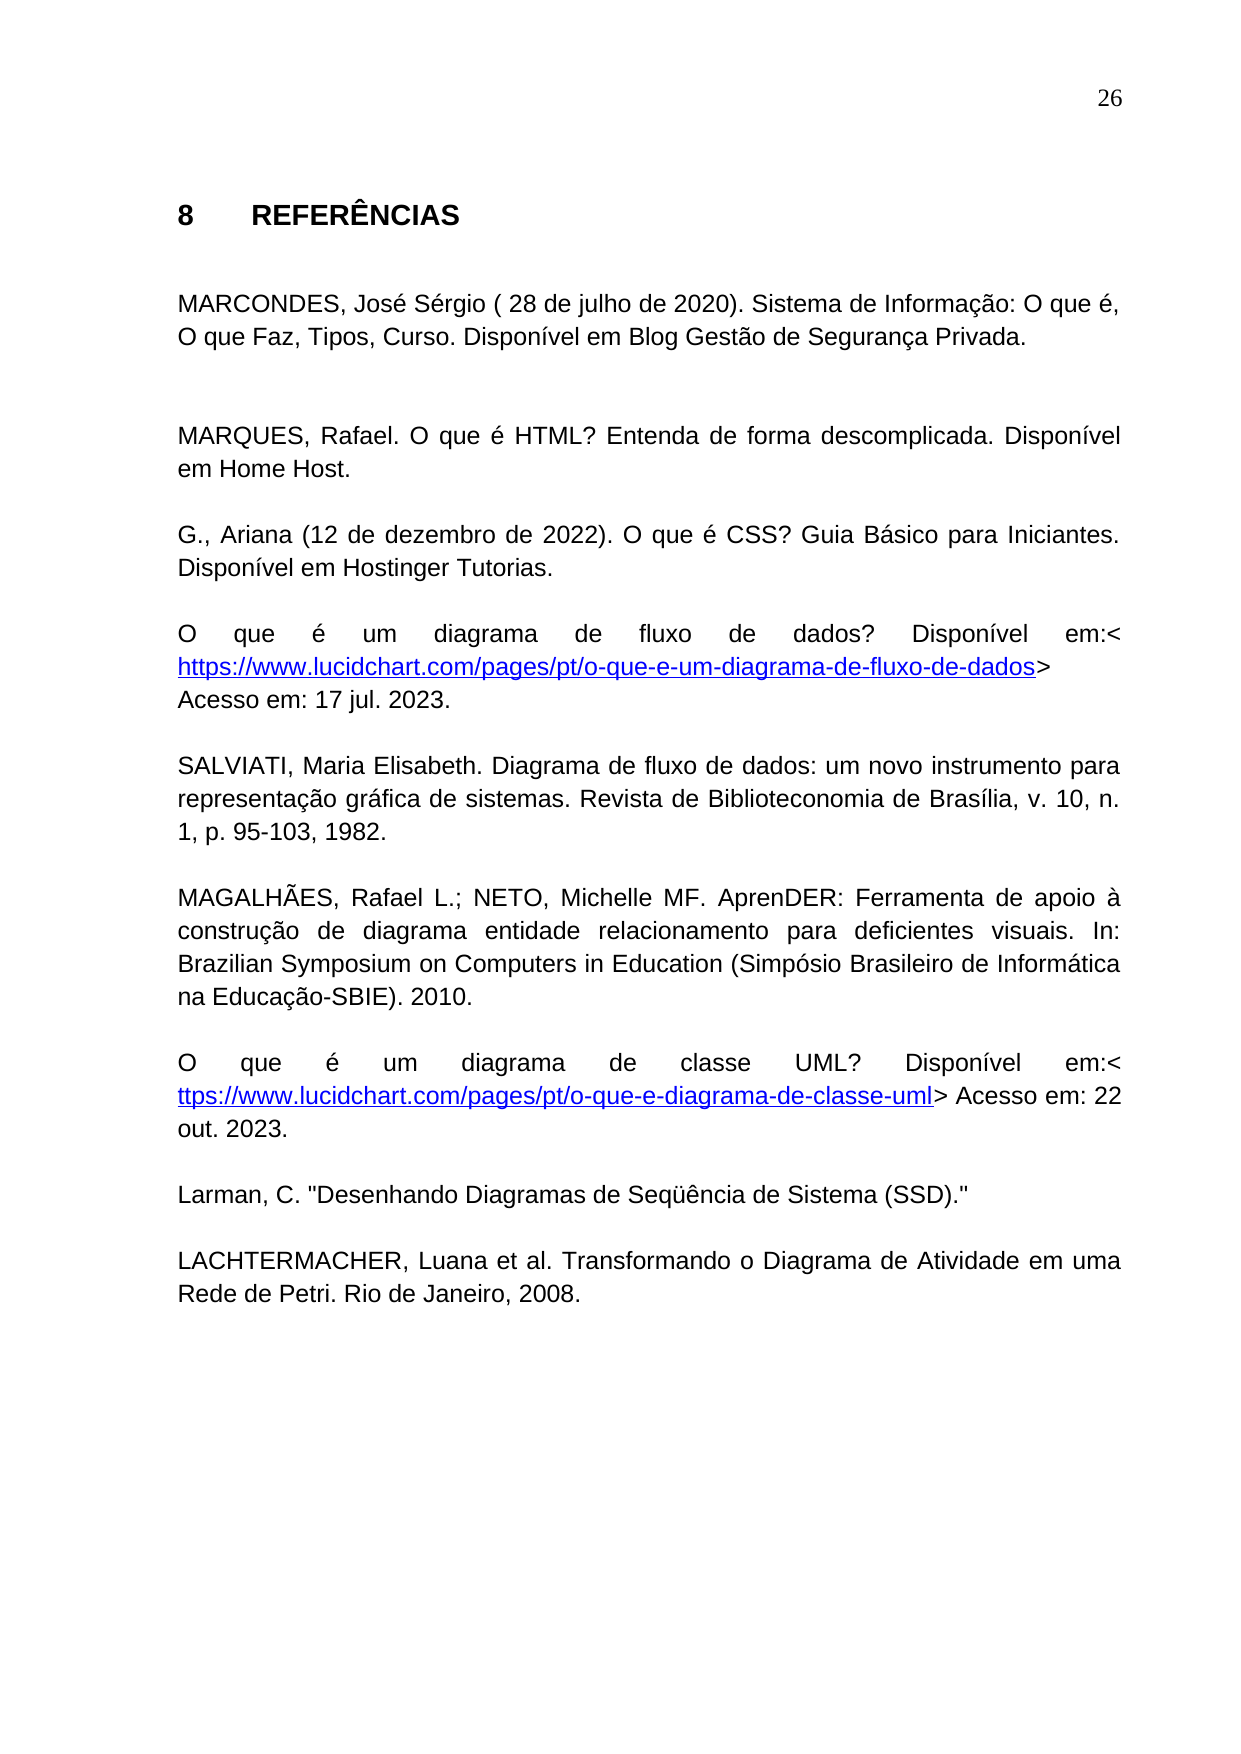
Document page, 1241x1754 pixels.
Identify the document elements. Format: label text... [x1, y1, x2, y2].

text LACHTERMACHER, Luana et al. Transformando o Diagrama de Atividade em uma Rede de Petri. Rio de Janeiro, 2008. [177, 1246, 1122, 1308]
text MARQUES, Rafael. O que é HTML? Entenda de forma descomplicada. Disponível em Home Host. [177, 421, 1122, 482]
text SALVIATI, Maria Elisabeth. Diagrama de fluxo de dados: um novo instrumento para representação gráfica de sistemas. Revista de Biblioteconomia de Brasília, v. 10, n. 1, p. 95-103, 1982. [177, 751, 1122, 846]
subtitle REFERÊNCIAS [177, 198, 1122, 231]
text G., Ariana (12 de dezembro de 2022). O que é CSS? Guia Básico para Iniciantes. Disponível em Hostinger Tutorias. [177, 520, 1122, 582]
text O que é um diagrama de classe UML? Disponível em:< ttps://www.lucidchart.com/pages/pt/o-que-e-diagrama-de-classe-uml> Acesso em: 22 out. 2023. [177, 1048, 1122, 1143]
text O que é um diagrama de fluxo de dados? Disponível em:< https://www.lucidchart.com/pages/pt/o-que-e-um-diagrama-de-fluxo-de-dados> Acesso em: 17 jul. 2023. [177, 619, 1122, 714]
text MARCONDES, José Sérgio ( 28 de julho de 2020). Sistema de Informação: O que é, O que Faz, Tipos, Curso. Disponível em Blog Gestão de Segurança Privada. [177, 289, 1122, 350]
text MAGALHÃES, Rafael L.; NETO, Michelle MF. AprenDER: Ferramenta de apoio à construção de diagrama entidade relacionamento para deficientes visuais. In: Brazilian Symposium on Computers in Education (Simpósio Brasileiro de Informática na Educação-SBIE). 2010. [177, 883, 1122, 1011]
text Larman, C. "Desenhando Diagramas de Seqüência de Sistema (SSD)." [177, 1180, 1122, 1209]
